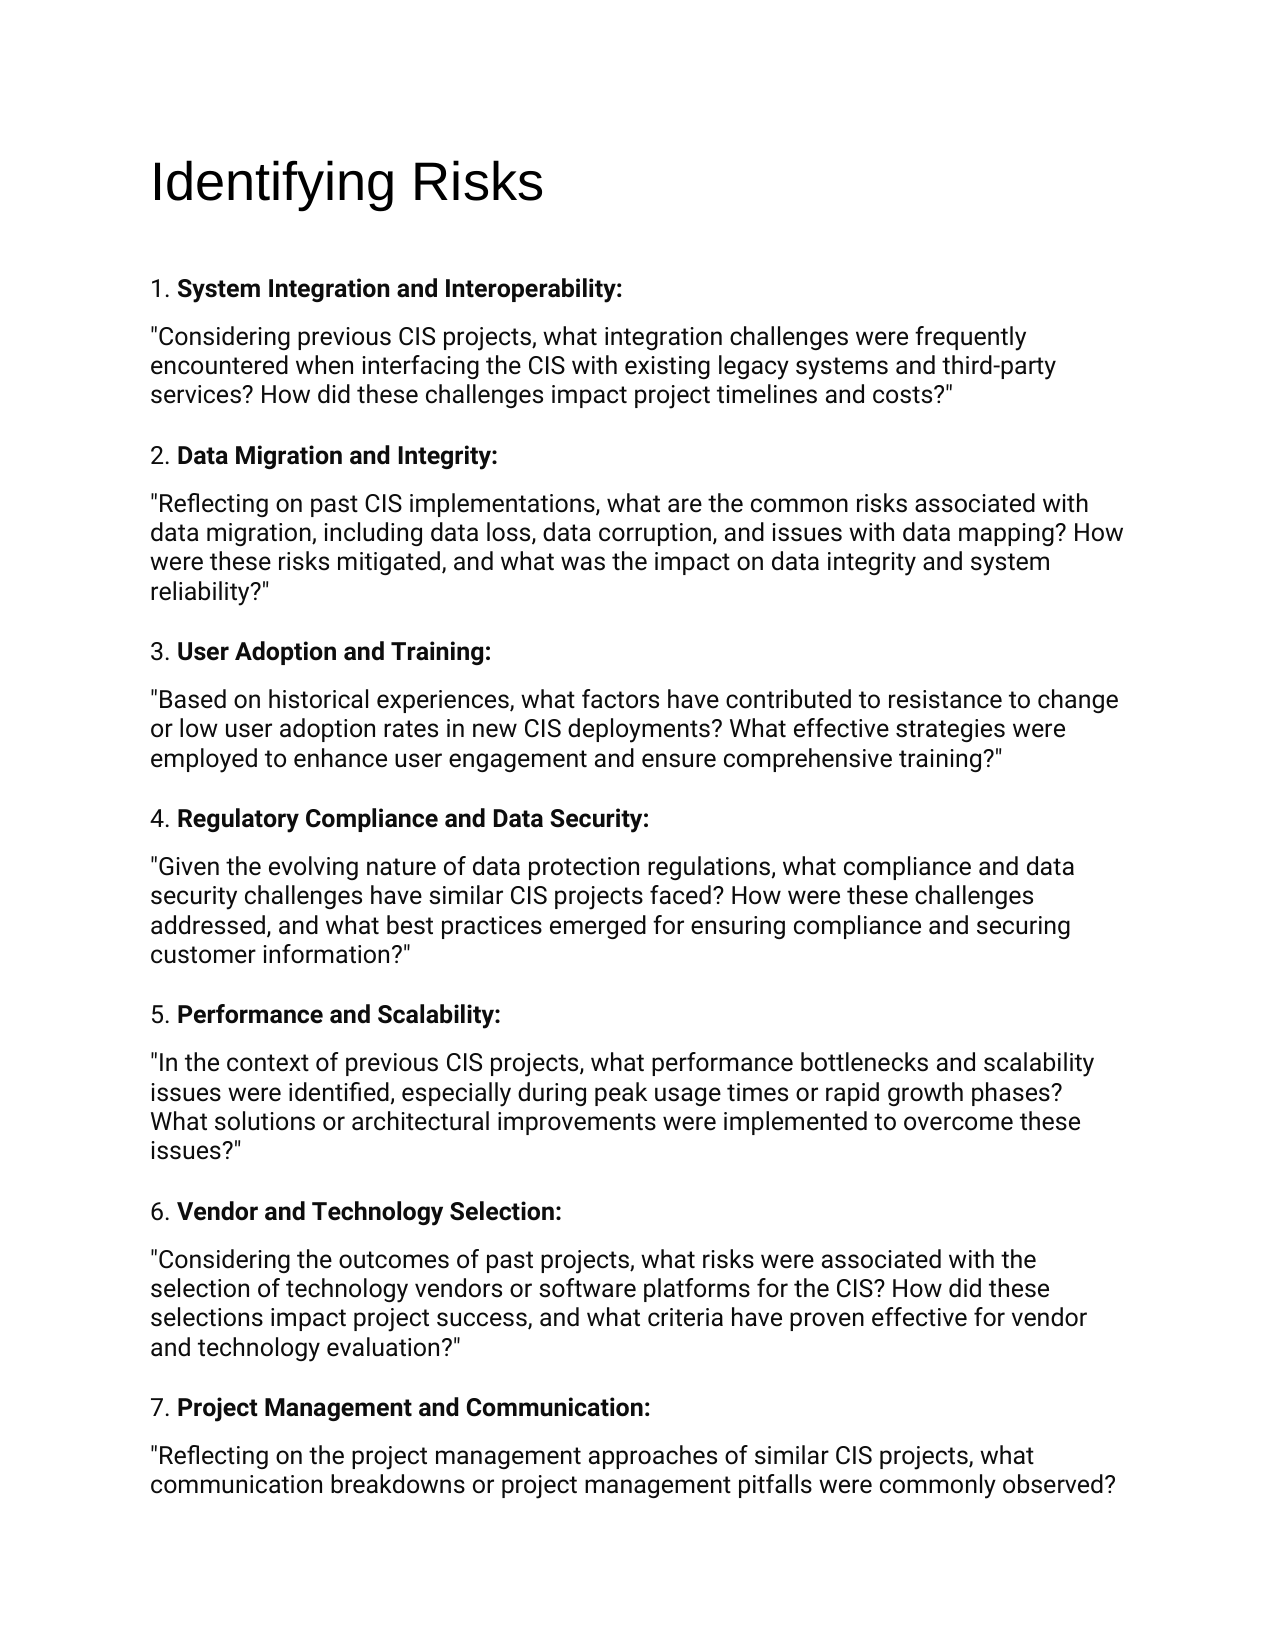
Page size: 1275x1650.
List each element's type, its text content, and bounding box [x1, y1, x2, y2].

subtitle 6. Vendor and Technology Selection: [150, 1197, 1125, 1226]
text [150, 1441, 1125, 1500]
text "Reflecting on past CIS implementations, what are the common risks associated with data migration, including data loss, data corruption, and issues with data mapping? How were these risks mitigated, and what was the impact on data integrity and system reliability?" [150, 489, 1125, 606]
text "Considering previous CIS projects, what integration challenges were frequently encountered when interfacing the CIS with existing legacy systems and third-party services? How did these challenges impact project timelines and costs?" [150, 322, 1125, 409]
text "In the context of previous CIS projects, what performance bottlenecks and scalability issues were identified, especially during peak usage times or rapid growth phases? What solutions or architectural improvements were implemented to overcome these issues?" [150, 1049, 1125, 1166]
text "Given the evolving nature of data protection regulations, what compliance and data security challenges have similar CIS projects faced? How were these challenges addressed, and what best practices emerged for ensuring compliance and securing customer information?" [150, 852, 1125, 969]
text "Considering the outcomes of past projects, what risks were associated with the selection of technology vendors or software platforms for the CIS? How did these selections impact project success, and what criteria have proven effective for vendor and technology evaluation?" [150, 1245, 1125, 1362]
subtitle 1. System Integration and Interoperability: [150, 274, 1125, 303]
subtitle 3. User Adoption and Training: [150, 637, 1125, 666]
subtitle 7. Project Management and Communication: [150, 1393, 1125, 1423]
subtitle 5. Performance and Scalability: [150, 1001, 1125, 1030]
subtitle 4. Regulatory Compliance and Data Security: [150, 804, 1125, 833]
subtitle 2. Data Migration and Integrity: [150, 441, 1125, 470]
text "Based on historical experiences, what factors have contributed to resistance to change or low user adoption rates in new CIS deployments? What effective strategies were employed to enhance user engagement and ensure comprehensive training?" [150, 685, 1125, 773]
title Identifying Risks [150, 150, 1125, 212]
